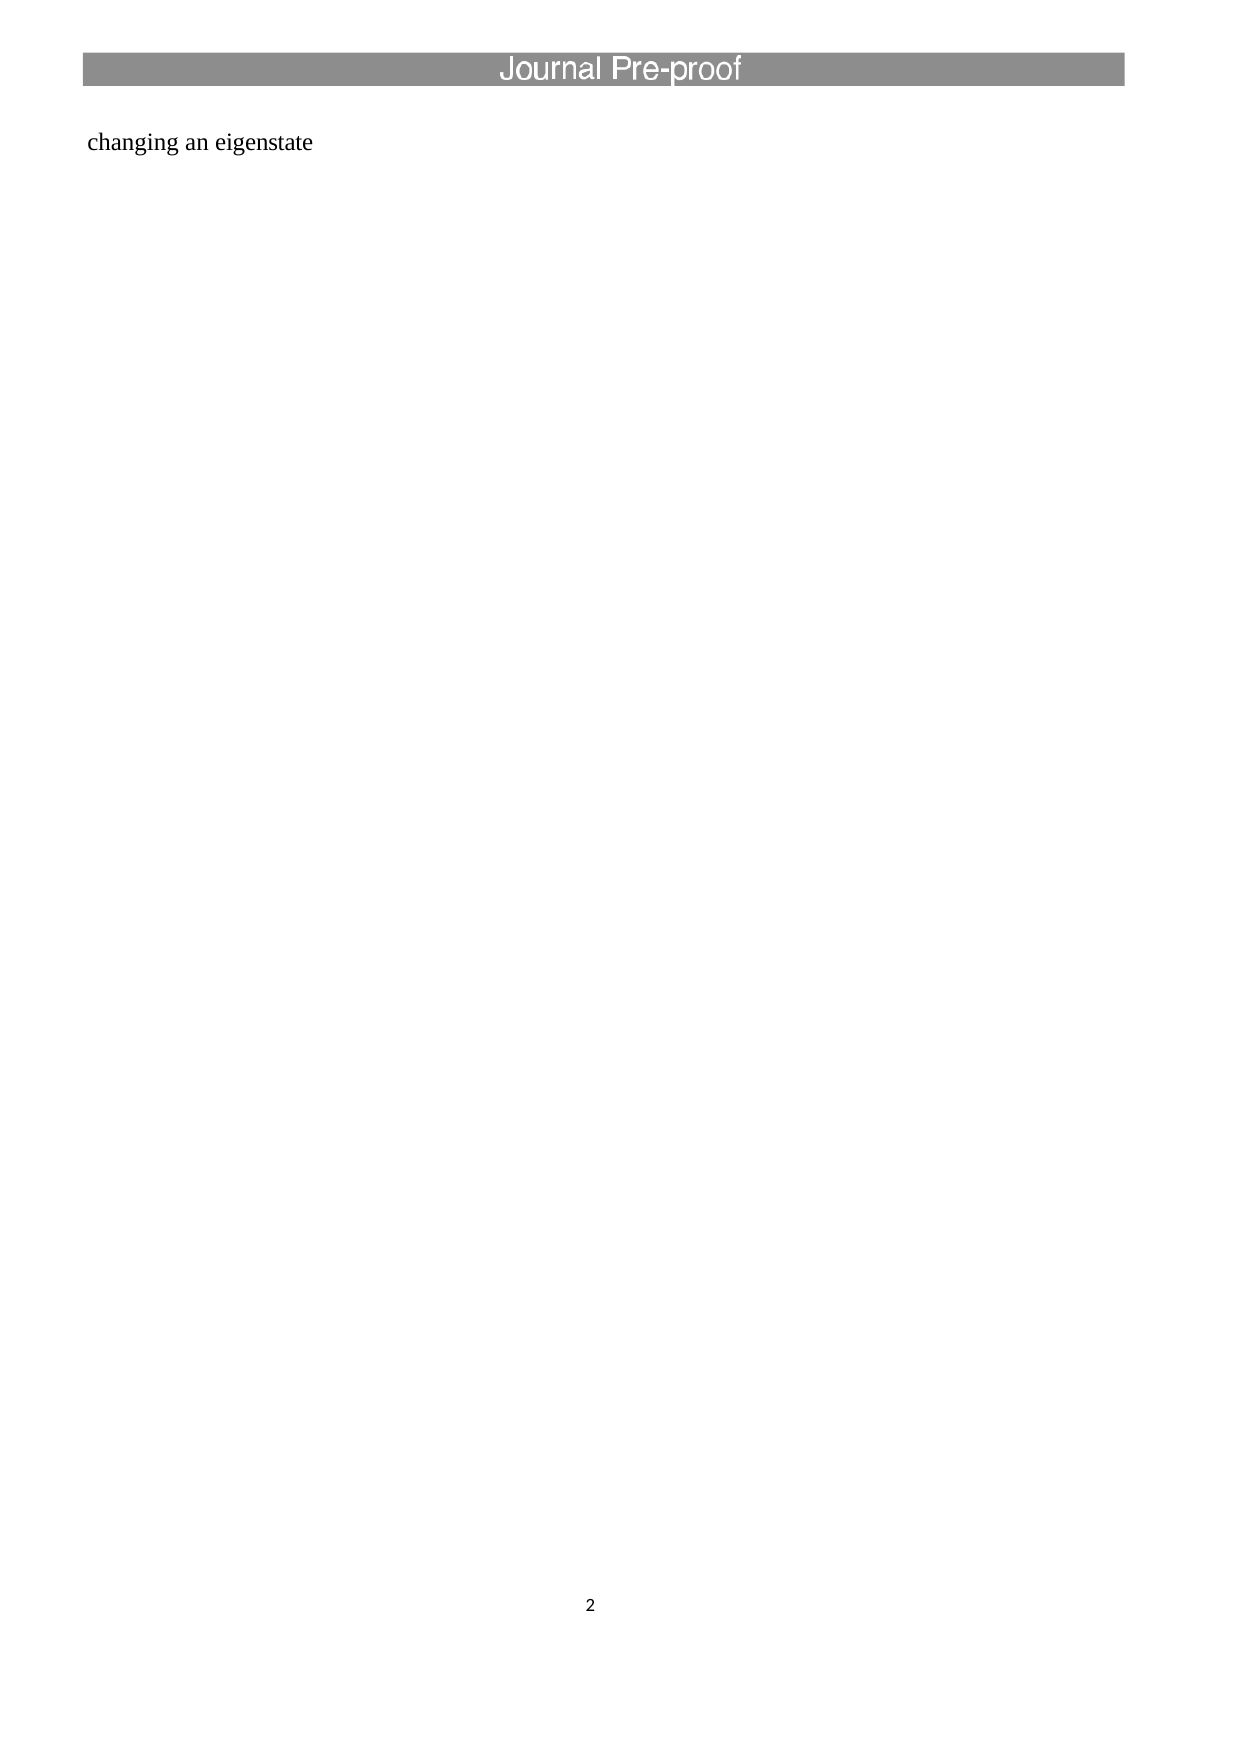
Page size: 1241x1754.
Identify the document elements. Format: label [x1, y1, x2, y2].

picture [613, 56, 631, 79]
picture [534, 62, 548, 80]
picture [516, 61, 532, 80]
picture [633, 61, 669, 80]
picture [500, 56, 513, 80]
picture [689, 55, 741, 80]
picture [671, 61, 687, 86]
text [87, 127, 1104, 156]
picture [552, 61, 576, 79]
